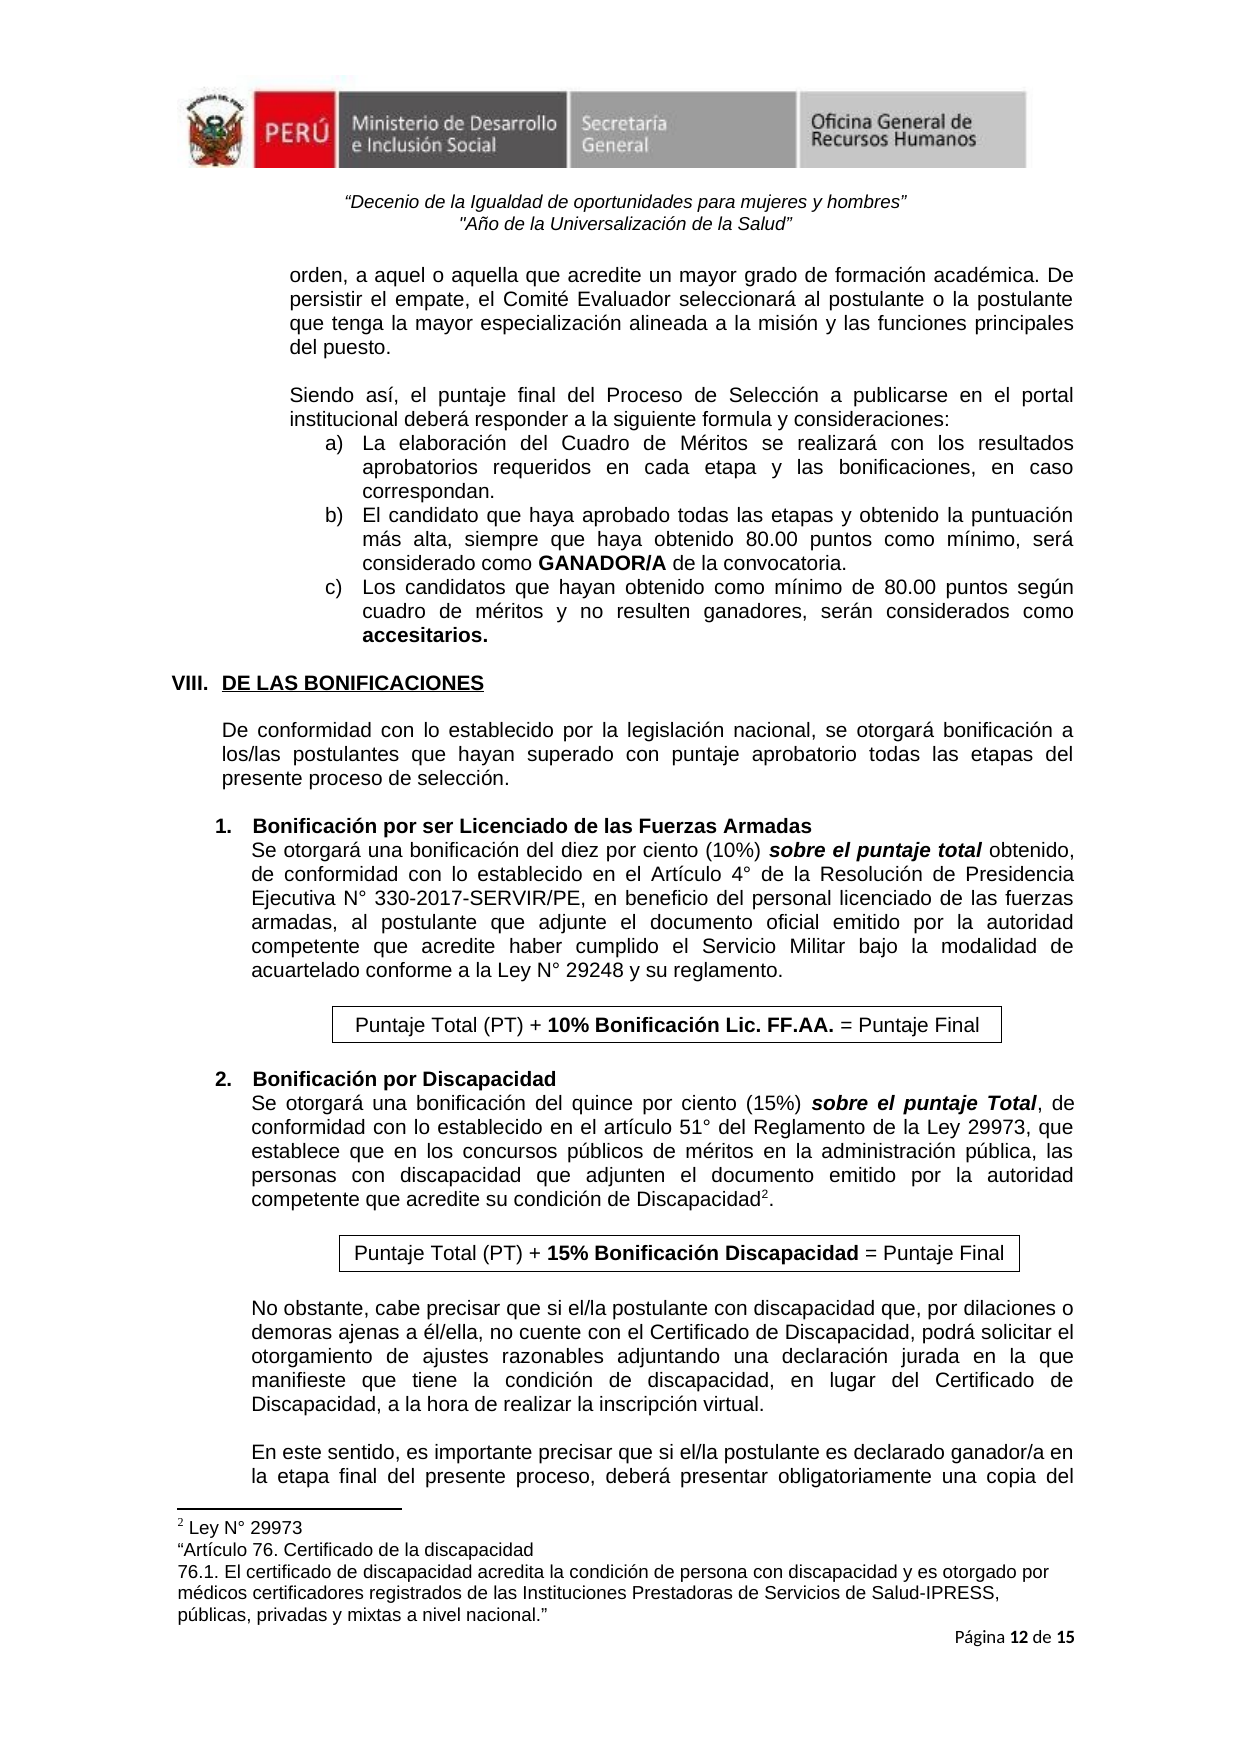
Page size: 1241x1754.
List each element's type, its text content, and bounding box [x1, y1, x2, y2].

list La elaboración del Cuadro de Méritos se realizará con los resultados aprobatorios requeridos en cada etapa y las bonificaciones, en caso correspondan. [325, 431, 1075, 503]
list Los candidatos que hayan obtenido como mínimo de 80.00 puntos según cuadro de méritos y no resulten ganadores, serán considerados como accesitarios. [325, 574, 1075, 646]
list Bonificación por Discapacidad [215, 1067, 1075, 1091]
picture [177, 75, 1034, 168]
table_header Puntaje Total (PT) + 15% Bonificación Discapacidad = Puntaje Final [340, 1236, 1019, 1271]
list El candidato que haya aprobado todas las etapas y obtenido la puntuación más alta, siempre que haya obtenido 80.00 puntos como mínimo, será considerado como GANADOR/A de la convocatoria. [325, 503, 1075, 574]
table_header Puntaje Total (PT) + 10% Bonificación Lic. FF.AA. = Puntaje Final [333, 1007, 1001, 1042]
text Siendo así, el puntaje final del Proceso de Selección a publicarse en el portal institucional deberá responder a la siguiente formula y consideraciones: [289, 383, 1075, 431]
text DE LAS BONIFICACIONES [171, 670, 1075, 694]
text No obstante, cabe precisar que si el/la postulante con discapacidad que, por dilaciones o demoras ajenas a él/ella, no cuente con el Certificado de Discapacidad, podrá solicitar el otorgamiento de ajustes razonables adjuntando una declaración jurada en la que manifieste que tiene la condición de discapacidad, en lugar del Certificado de Discapacidad, a la hora de realizar la inscripción virtual. [251, 1296, 1075, 1416]
text Se otorgará una bonificación del diez por ciento (10%) sobre el puntaje total obtenido, de conformidad con lo establecido en el Artículo 4° de la Resolución de Presidencia Ejecutiva N° 330-2017-SERVIR/PE, en beneficio del personal licenciado de las fuerzas armadas, al postulante que adjunte el documento oficial emitido por la autoridad competente que acredite haber cumplido el Servicio Militar bajo la modalidad de acuartelado conforme a la Ley N° 29248 y su reglamento. [251, 838, 1075, 982]
text De conformidad con lo establecido por la legislación nacional, se otorgará bonificación a los/las postulantes que hayan superado con puntaje aprobatorio todas las etapas del presente proceso de selección. [222, 718, 1075, 790]
text Se otorgará una bonificación del quince por ciento (15%) sobre el puntaje Total, de conformidad con lo establecido en el artículo 51° del Reglamento de la Ley 29973, que establece que en los concursos públicos de méritos en la administración pública, las personas con discapacidad que adjunten el documento emitido por la autoridad competente que acredite su condición de Discapacidad. [251, 1091, 1075, 1211]
list Bonificación por ser Licenciado de las Fuerzas Armadas [215, 814, 1075, 838]
